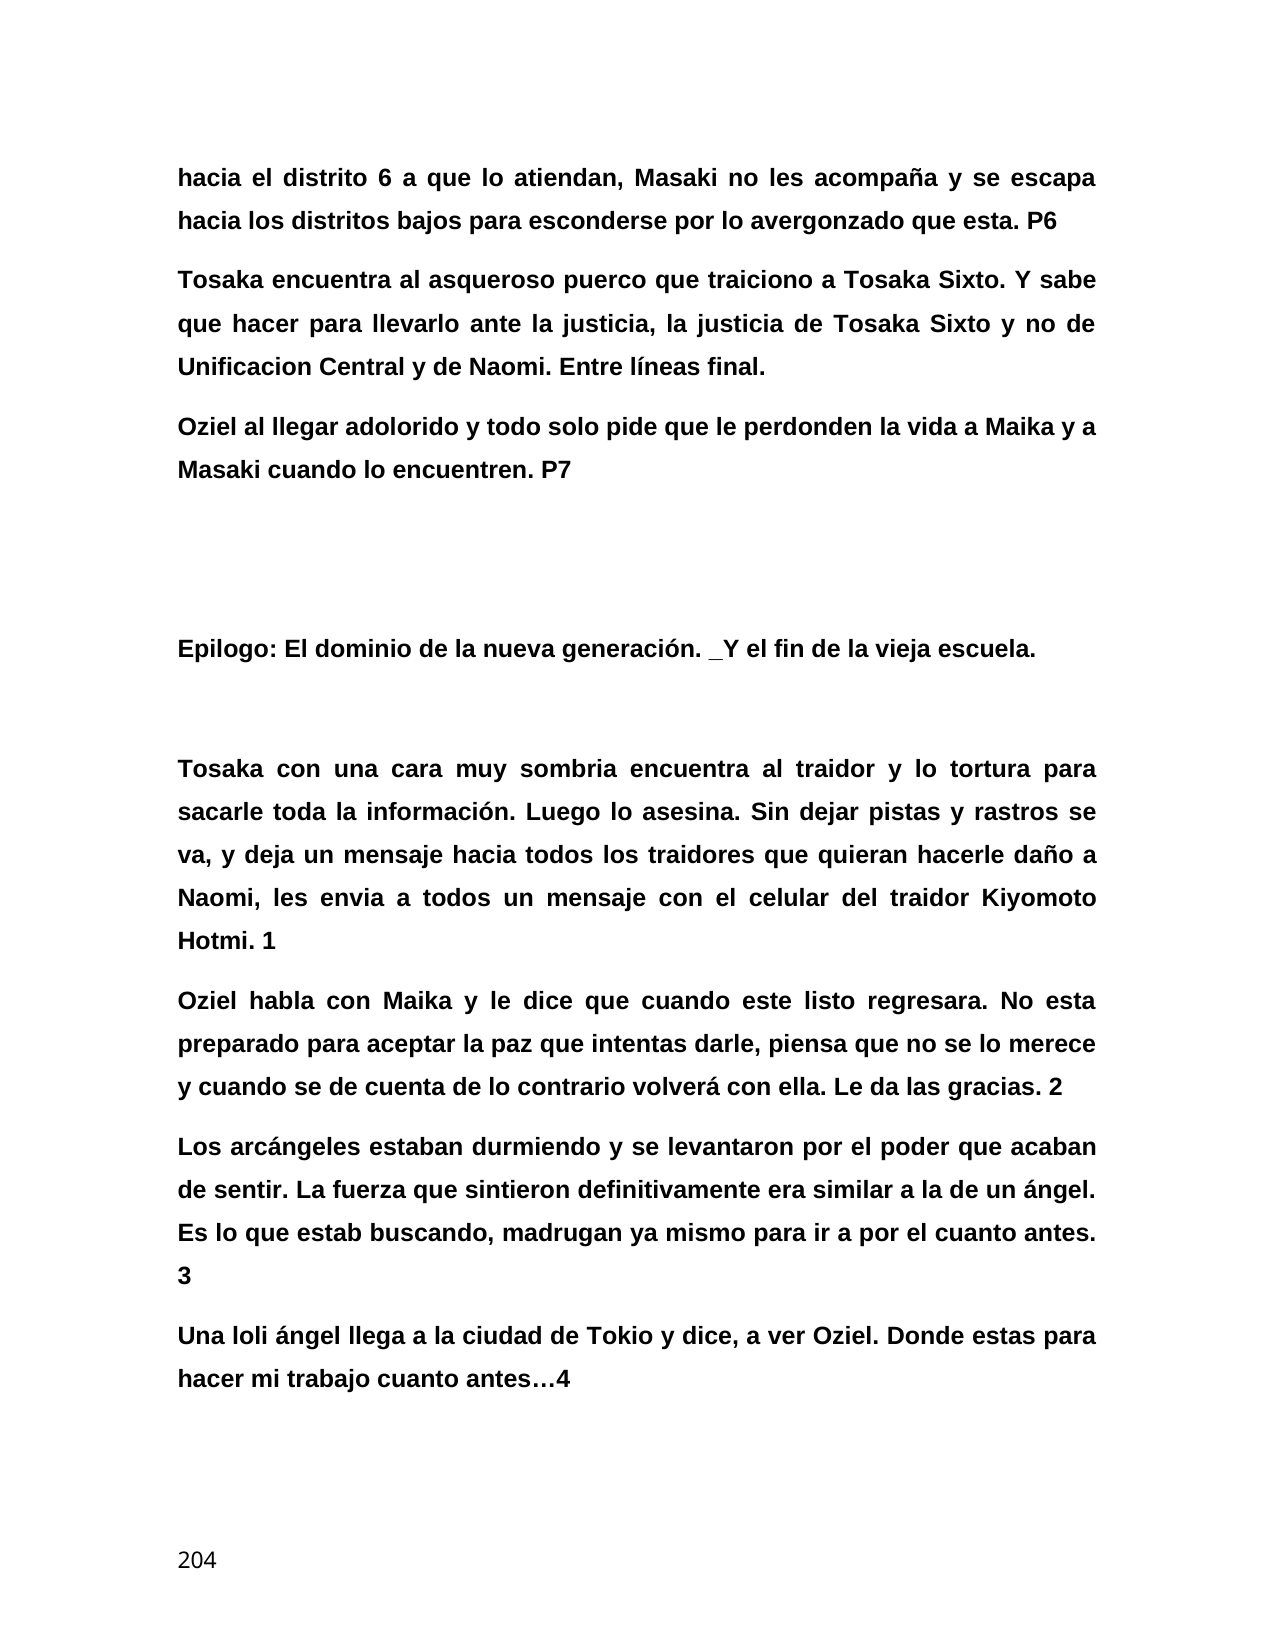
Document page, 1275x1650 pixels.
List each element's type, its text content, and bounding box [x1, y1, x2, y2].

text Una loli ángel llega a la ciudad de Tokio y dice, a ver Oziel. Donde estas para hacer mi trabajo cuanto antes…4 [177, 1321, 1098, 1393]
text Oziel al llegar adolorido y todo solo pide que le perdonden la vida a Maika y a Masaki cuando lo encuentren. P7 [177, 411, 1098, 483]
text Epilogo: El dominio de la nueva generación. _Y el fin de la vieja escuela. [177, 634, 1098, 663]
text Tosaka con una cara muy sombria encuentra al traidor y lo tortura para sacarle toda la información. Luego lo asesina. Sin dejar pistas y rastros se va, y deja un mensaje hacia todos los traidores que quieran hacerle daño a Naomi, les envia a todos un mensaje con el celular del traidor Kiyomoto Hotmi. 1 [177, 753, 1098, 955]
text Oziel habla con Maika y le dice que cuando este listo regresara. No esta preparado para aceptar la paz que intentas darle, piensa que no se lo merece y cuando se de cuenta de lo contrario volverá con ella. Le da las gracias. 2 [177, 986, 1098, 1101]
text Tosaka encuentra al asqueroso puerco que traiciono a Tosaka Sixto. Y sabe que hacer para llevarlo ante la justicia, la justicia de Tosaka Sixto y no de Unificacion Central y de Naomi. Entre líneas final. [177, 265, 1098, 380]
text Los arcángeles estaban durmiendo y se levantaron por el poder que acaban de sentir. La fuerza que sintieron definitivamente era similar a la de un ángel. Es lo que estab buscando, madrugan ya mismo para ir a por el cuanto antes. 3 [177, 1132, 1098, 1290]
